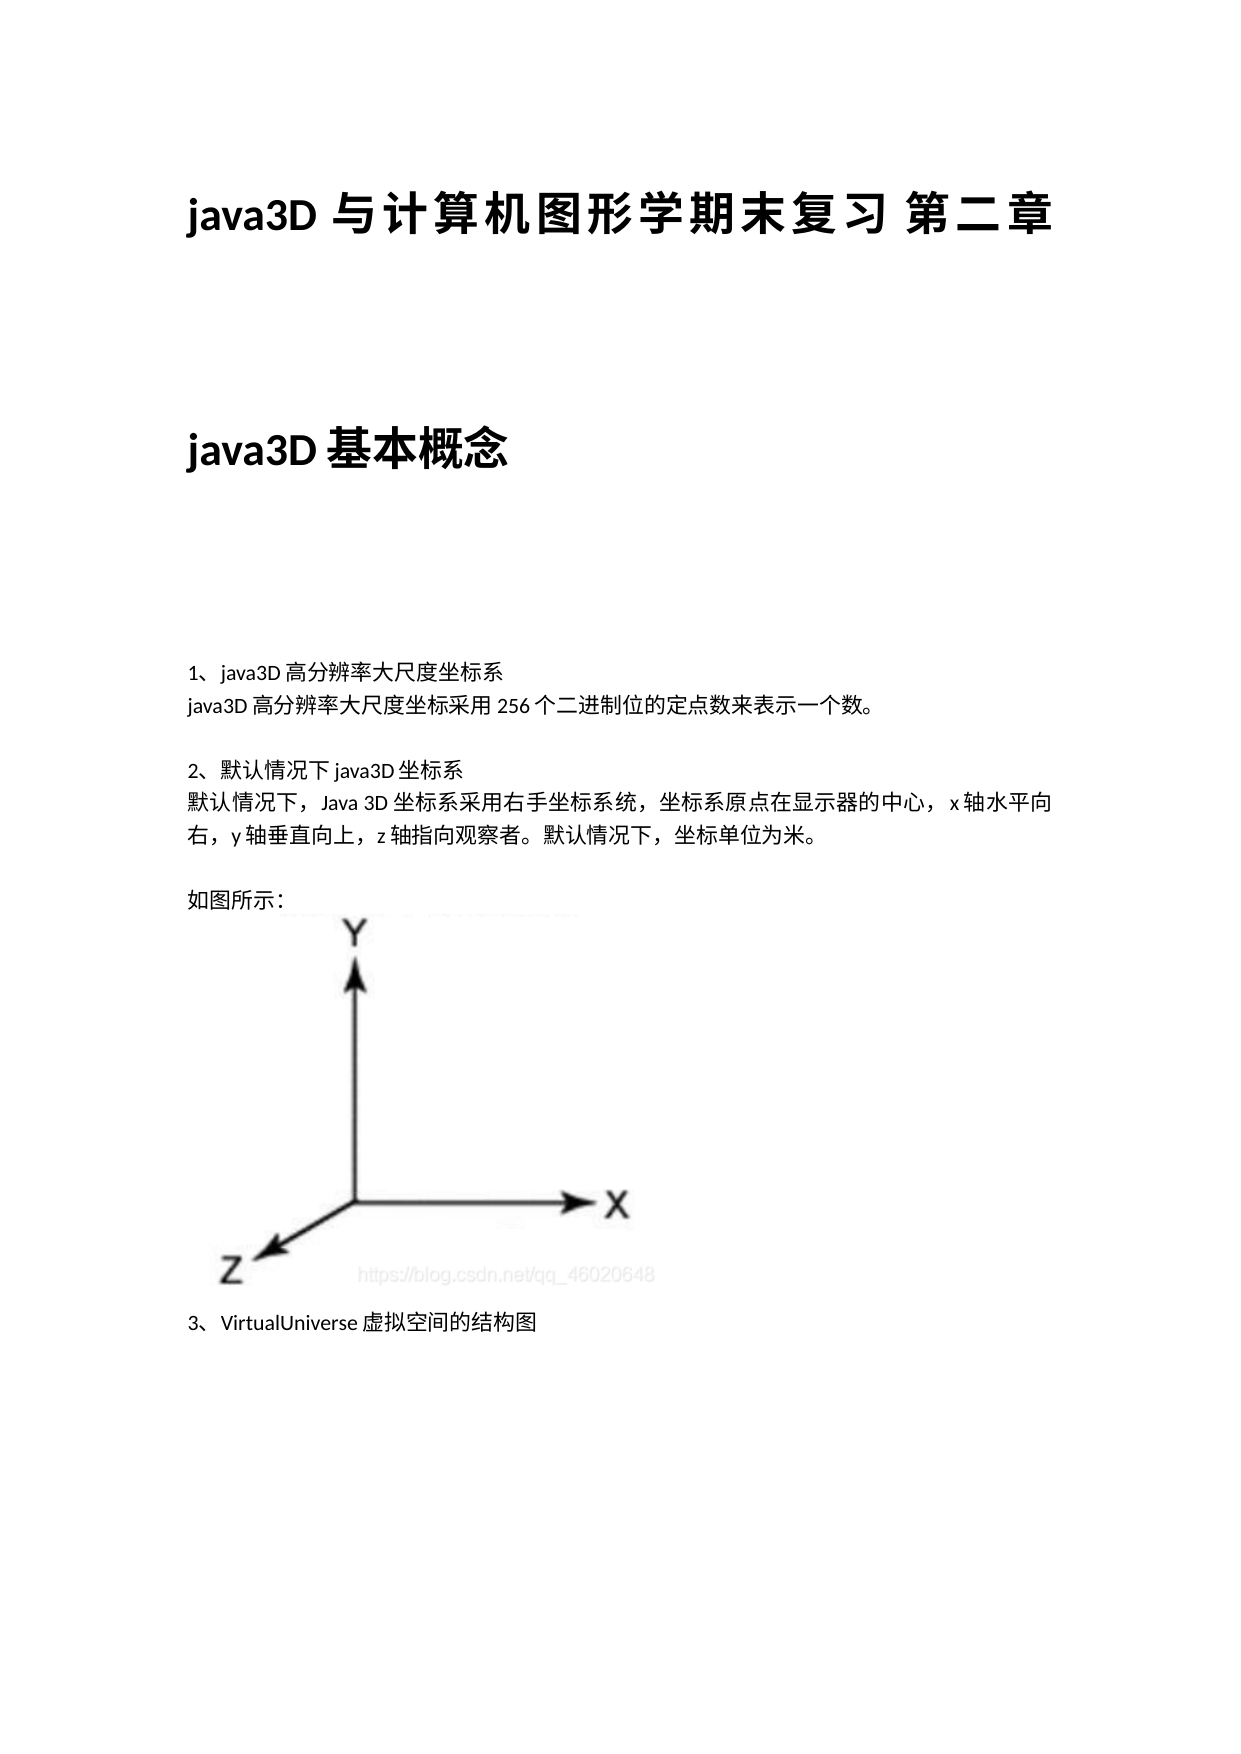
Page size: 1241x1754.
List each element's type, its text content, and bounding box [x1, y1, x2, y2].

picture [187, 914, 666, 1297]
text 默认情况下，Java 3D坐标系采用右手坐标系统，坐标系原点在显示器的中心，x轴水平向右，y轴垂直向上，z轴指向观察者。默认情况下，坐标单位为米。 [187, 785, 1053, 850]
subtitle java3D与计算机图形学期末复习 第二章 java3D基本概念 [187, 162, 1053, 494]
text 3、VirtualUniverse虚拟空间的结构图 [187, 1305, 1053, 1337]
text 如图所示： [187, 882, 1053, 915]
text 1、java3D高分辨率大尺度坐标系 [187, 655, 1053, 687]
text java3D高分辨率大尺度坐标采用256个二进制位的定点数来表示一个数。 [187, 687, 1053, 720]
text 2、默认情况下java3D坐标系 [187, 752, 1053, 785]
